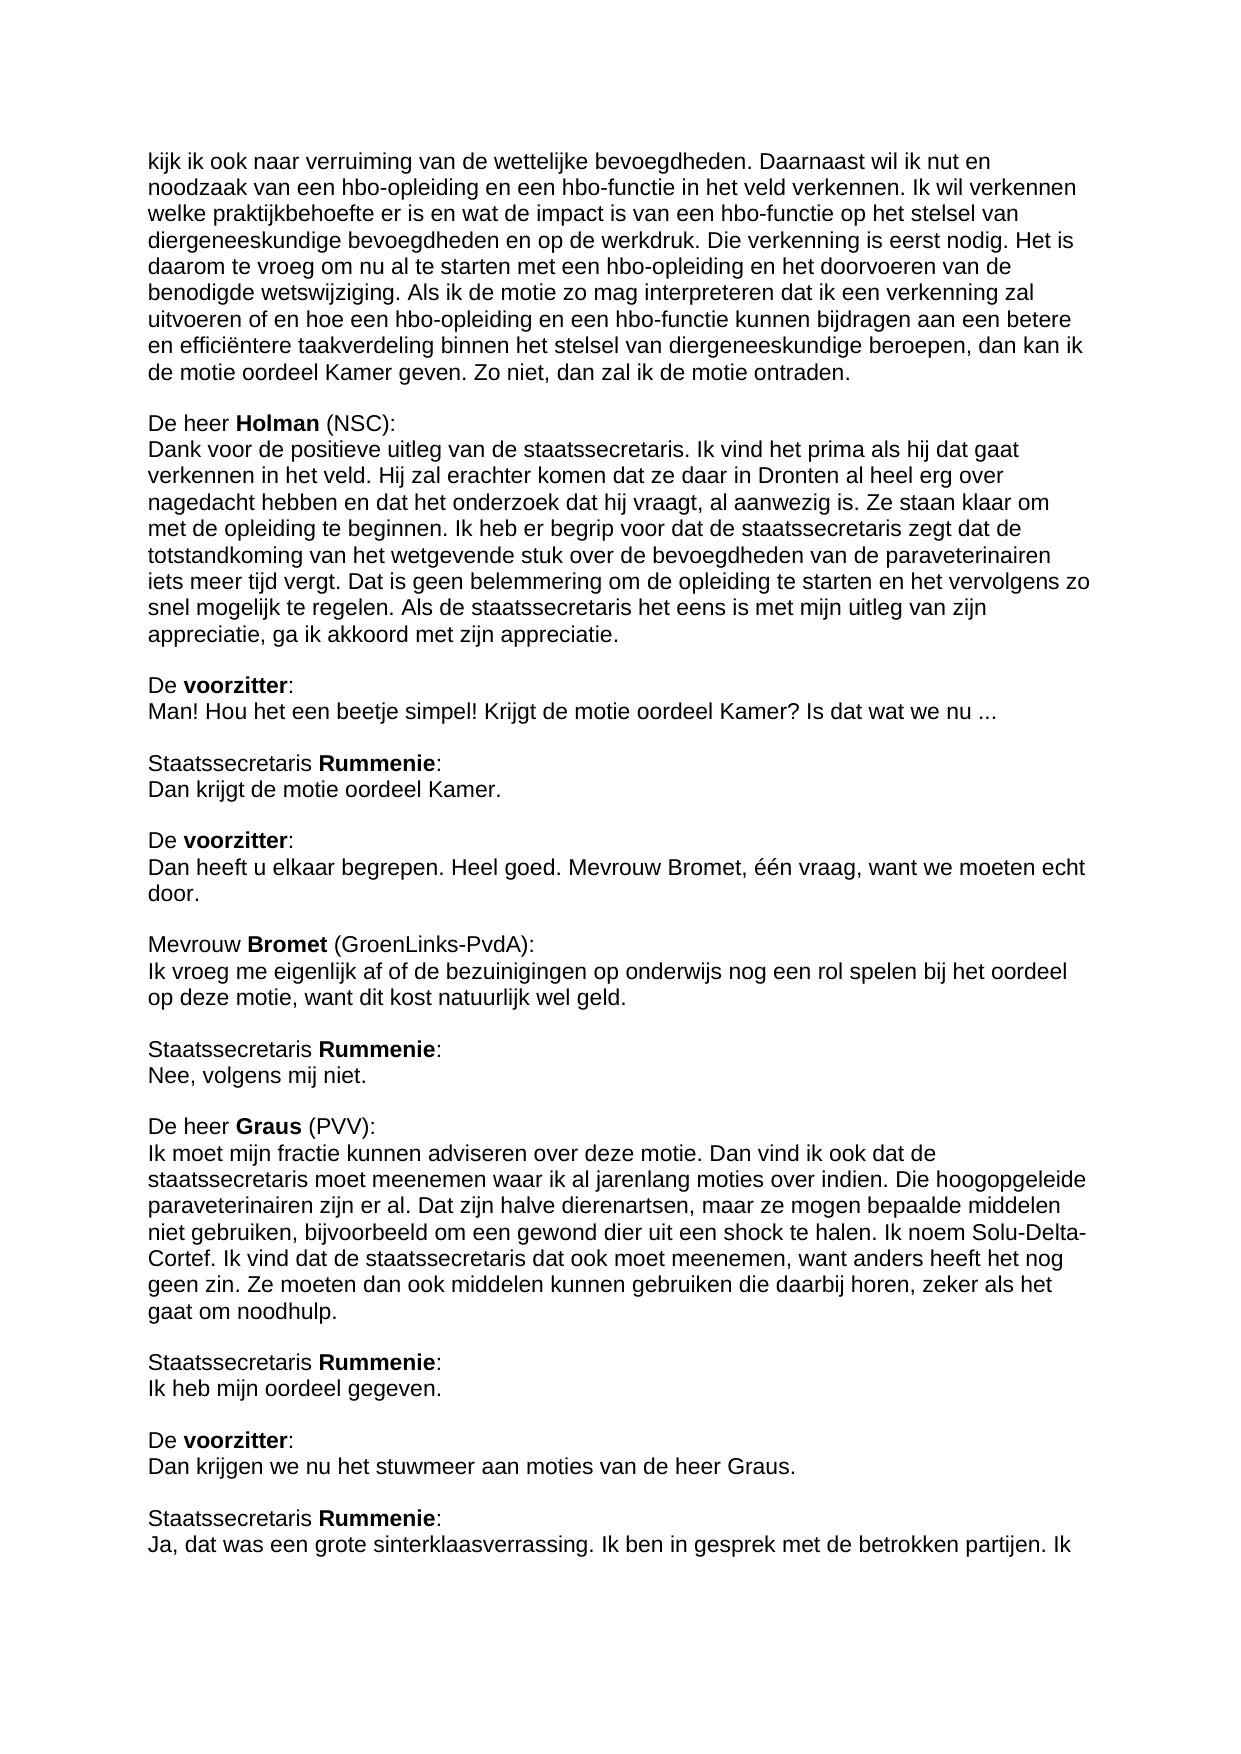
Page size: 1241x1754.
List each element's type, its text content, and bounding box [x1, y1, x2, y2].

text Mevrouw Bromet (GroenLinks-PvdA): Ik vroeg me eigenlijk af of de bezuinigingen op onderwijs nog een rol spelen bij het oordeel op deze motie, want dit kost natuurlijk wel geld. [148, 931, 1093, 1011]
text De voorzitter: Dan heeft u elkaar begrepen. Heel goed. Mevrouw Bromet, één vraag, want we moeten echt door. [148, 827, 1093, 906]
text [148, 1504, 1093, 1557]
text Staatssecretaris Rummenie: Nee, volgens mij niet. [148, 1036, 1093, 1088]
text De heer Holman (NSC): Dank voor de positieve uitleg van de staatssecretaris. Ik vind het prima als hij dat gaat verkennen in het veld. Hij zal erachter komen dat ze daar in Dronten al heel erg over nagedacht hebben en dat het onderzoek dat hij vraagt, al aanwezig is. Ze staan klaar om met de opleiding te beginnen. Ik heb er begrip voor dat de staatssecretaris zegt dat de totstandkoming van het wetgevende stuk over de bevoegdheden van de paraveterinairen iets meer tijd vergt. Dat is geen belemmering om de opleiding te starten en het vervolgens zo snel mogelijk te regelen. Als de staatssecretaris het eens is met mijn uitleg van zijn appreciatie, ga ik akkoord met zijn appreciatie. [148, 410, 1093, 647]
text De voorzitter: Man! Hou het een beetje simpel! Krijgt de motie oordeel Kamer? Is dat wat we nu ... [148, 672, 1093, 725]
text De heer Graus (PVV): Ik moet mijn fractie kunnen adviseren over deze motie. Dan vind ik ook dat de staatssecretaris moet meenemen waar ik al jarenlang moties over indien. Die hoogopgeleide paraveterinairen zijn er al. Dat zijn halve dierenartsen, maar ze mogen bepaalde middelen niet gebruiken, bijvoorbeeld om een gewond dier uit een shock te halen. Ik noem Solu-Delta-Cortef. Ik vind dat de staatssecretaris dat ook moet meenemen, want anders heeft het nog geen zin. Ze moeten dan ook middelen kunnen gebruiken die daarbij horen, zeker als het gaat om noodhulp. [148, 1113, 1093, 1324]
text De voorzitter: Dan krijgen we nu het stuwmeer aan moties van de heer Graus. [148, 1427, 1093, 1479]
text Staatssecretaris Rummenie: Ik heb mijn oordeel gegeven. [148, 1349, 1093, 1402]
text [148, 148, 1093, 385]
text Staatssecretaris Rummenie: Dan krijgt de motie oordeel Kamer. [148, 750, 1093, 802]
